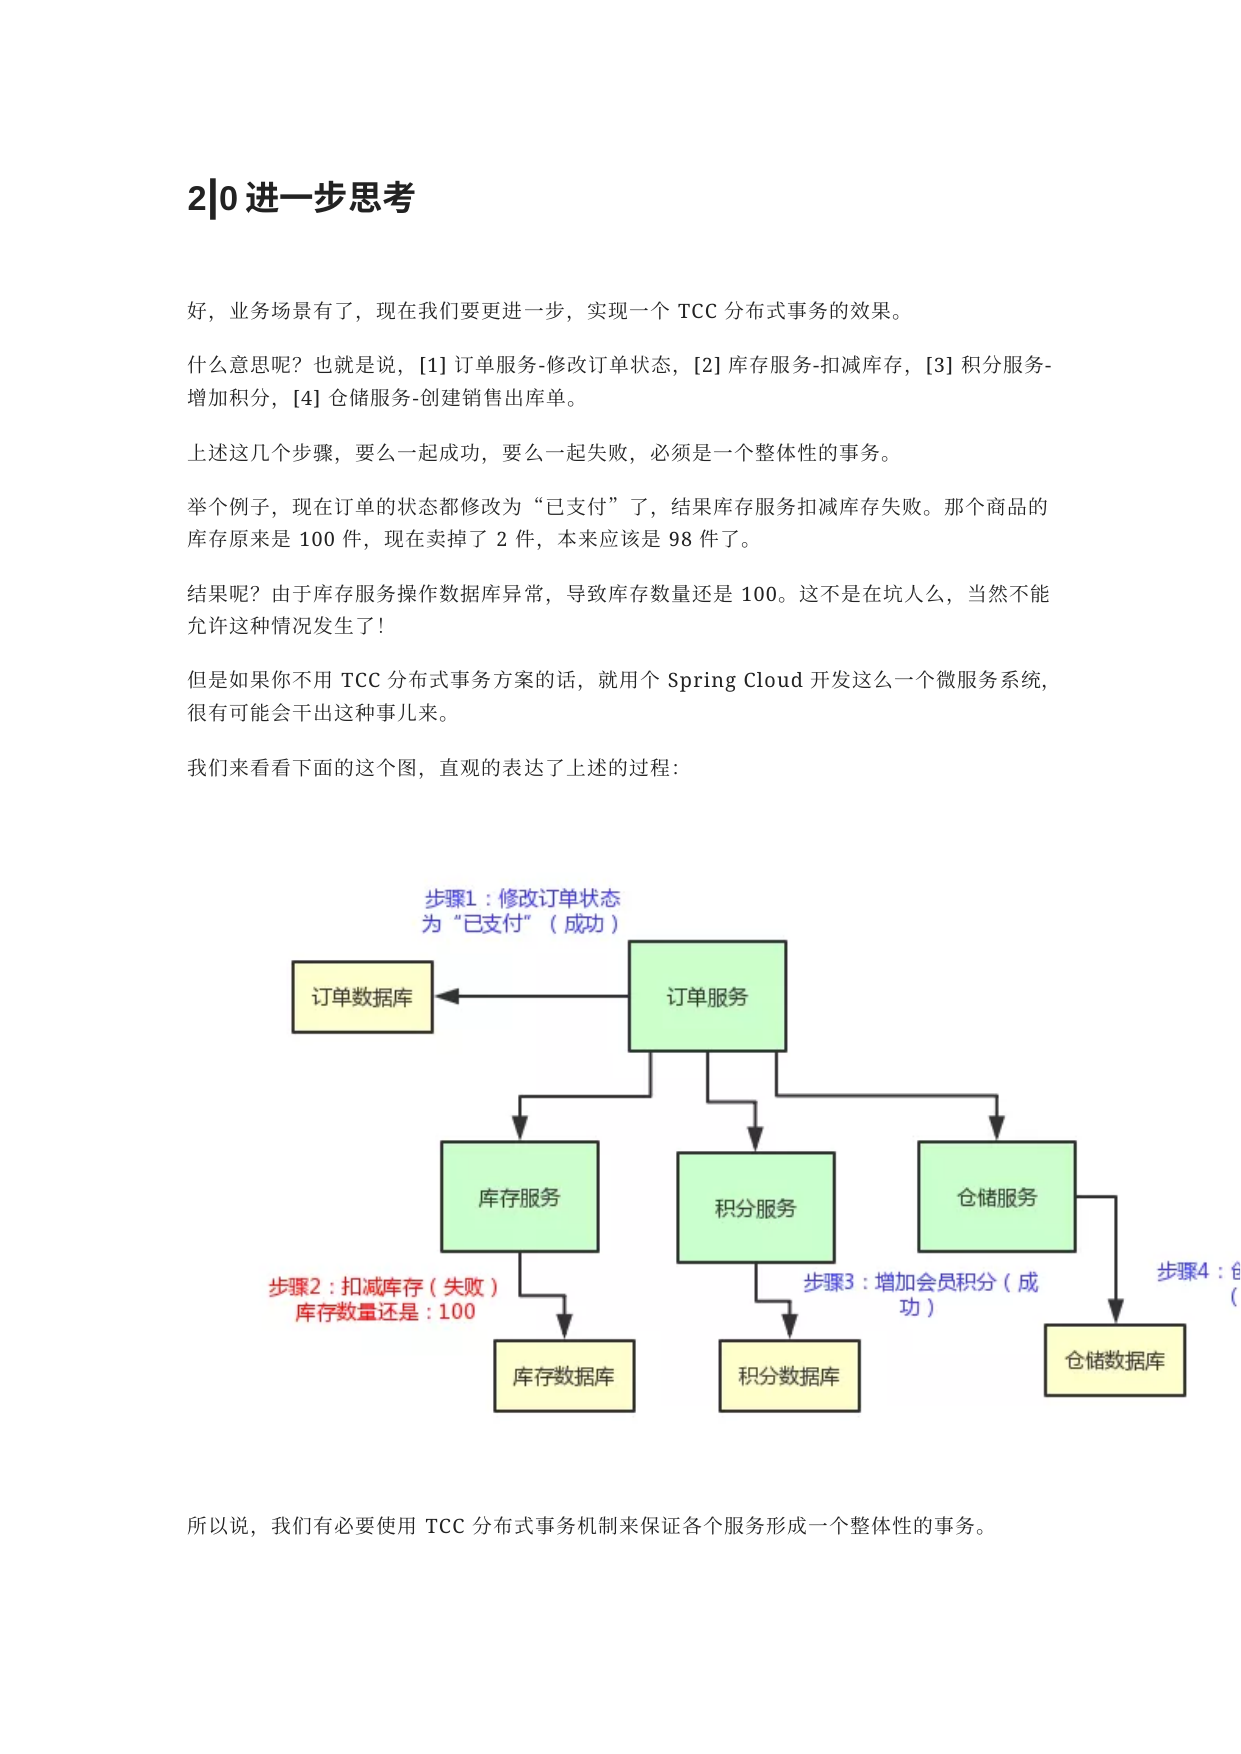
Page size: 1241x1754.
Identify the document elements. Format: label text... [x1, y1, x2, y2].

text 上述这几个步骤，要么一起成功，要么一起失败，必须是一个整体性的事务。 [187, 435, 1053, 468]
text 但是如果你不用 TCC 分布式事务方案的话，就用个 Spring Cloud 开发这么一个微服务系统，很有可能会干出这种事儿来。 [187, 663, 1053, 728]
text 举个例子，现在订单的状态都修改为“已支付”了，结果库存服务扣减库存失败。那个商品的库存原来是 100 件，现在卖掉了 2 件，本来应该是 98 件了。 [187, 489, 1053, 554]
text 什么意思呢？也就是说，[1] 订单服务-修改订单状态，[2] 库存服务-扣减库存，[3] 积分服务-增加积分，[4] 仓储服务-创建销售出库单。 [187, 348, 1053, 413]
text 所以说，我们有必要使用 TCC 分布式事务机制来保证各个服务形成一个整体性的事务。 [187, 1509, 1053, 1541]
text 结果呢？由于库存服务操作数据库异常，导致库存数量还是 100。这不是在坑人么，当然不能允许这种情况发生了！ [187, 576, 1053, 641]
text 好，业务场景有了，现在我们要更进一步，实现一个 TCC 分布式事务的效果。 [187, 294, 1053, 326]
text 我们来看看下面的这个图，直观的表达了上述的过程： [187, 750, 1053, 783]
picture [187, 804, 1241, 1460]
subtitle 2|0进一步思考 [187, 162, 1053, 227]
